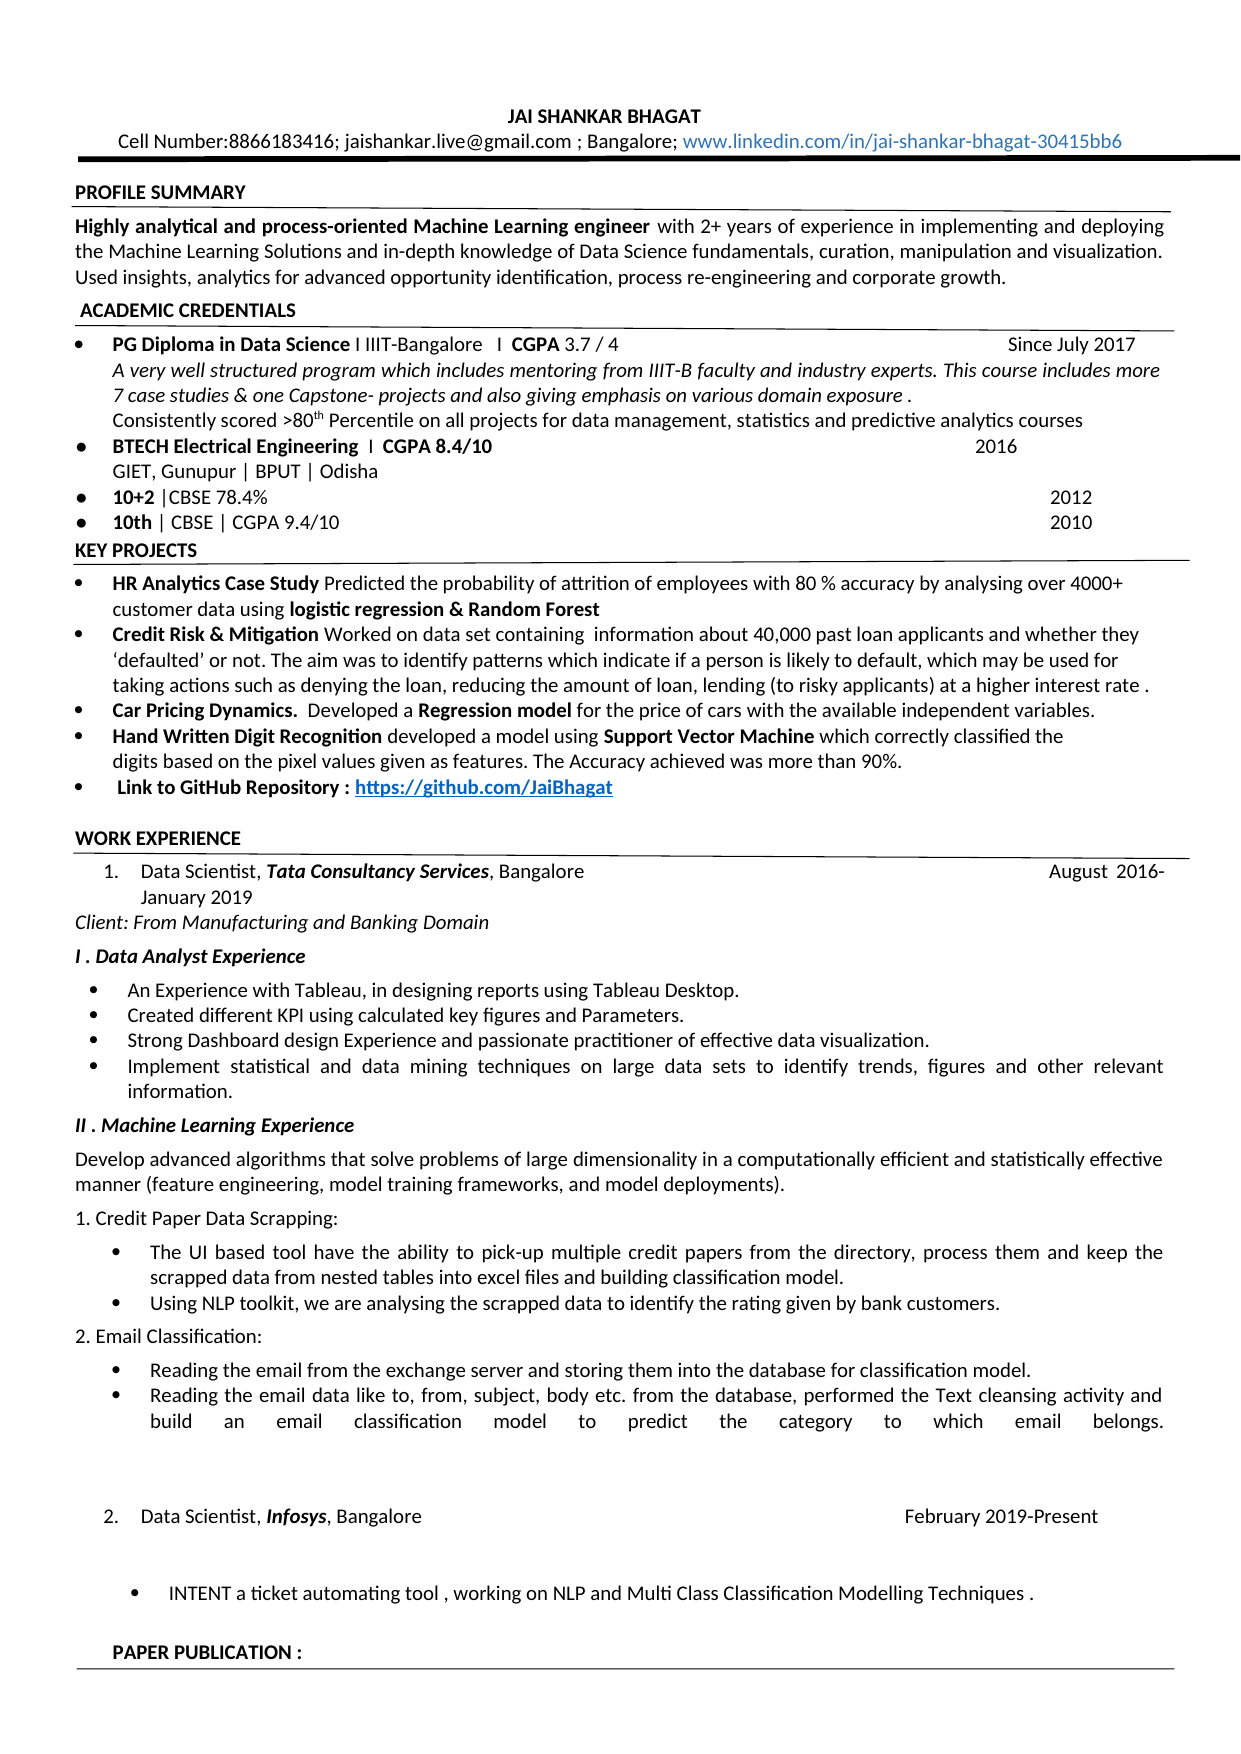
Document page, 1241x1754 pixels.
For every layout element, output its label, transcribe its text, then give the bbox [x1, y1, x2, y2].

list The UI based tool have the ability to pick-up multiple credit papers from the directory, process them and keep the scrapped data from nested tables into excel files and building classification model. [112, 1239, 1165, 1290]
list BTECH Electrical Engineering I CGPA 8.4/10 2016 [75, 433, 1165, 458]
list Data Scientist, Tata Consultancy Services, Bangalore August 2016-January 2019 [103, 858, 1165, 909]
text ACADEMIC CREDENTIALS [75, 298, 1165, 323]
list Car Pricing Dynamics. Developed a Regression model for the price of cars with the available independent variables. [75, 698, 1165, 723]
text PAPER PUBLICATION : [112, 1639, 1165, 1664]
list 10+2 |CBSE 78.4% 2012 [75, 484, 1165, 509]
list Credit Risk & Mitigation Worked on data set containing information about 40,000 past loan applicants and whether they ‘defaulted’ or not. The aim was to identify patterns which indicate if a person is likely to default, which may be used for taking actions such as denying the loan, reducing the amount of loan, lending (to risky applicants) at a higher interest rate . [75, 621, 1165, 698]
text JAI SHANKAR BHAGAT [75, 103, 1165, 128]
list 10th | CBSE | CGPA 9.4/10 2010 [75, 509, 1165, 535]
text Cell Number:8866183416; jaishankar.live@gmail.com ; Bangalore; www.linkedin.com/in/jai-shankar-bhagat-30415bb6 [75, 128, 1165, 154]
text II . Machine Learning Experience [75, 1112, 1165, 1138]
list Consistently scored >80th Percentile on all projects for data management, statistics and predictive analytics courses [112, 408, 1165, 433]
list Using NLP toolkit, we are analysing the scrapped data to identify the rating given by bank customers. [112, 1290, 1165, 1315]
text Develop advanced algorithms that solve problems of large dimensionality in a computationally efficient and statistically effective manner (feature engineering, model training frameworks, and model deployments). [75, 1146, 1165, 1197]
text A very well structured program which includes mentoring from IIIT-B faculty and industry experts. This course includes more 7 case studies & one Capstone- projects and also giving emphasis on various domain exposure . [112, 357, 1165, 408]
list Created different KPI using calculated key figures and Parameters. [90, 1002, 1165, 1028]
text Client: From Manufacturing and Banking Domain [75, 909, 1165, 935]
text WORK EXPERIENCE [75, 825, 1165, 850]
text I . Data Analyst Experience [75, 943, 1165, 968]
text PROFILE SUMMARY [75, 179, 1165, 205]
list HR Analytics Case Study Predicted the probability of attrition of employees with 80 % accuracy by analysing over 4000+ customer data using logistic regression & Random Forest [75, 571, 1165, 621]
list Reading the email data like to, from, subject, body etc. from the database, performed the Text cleansing activity and build an email classification model to predict the category to which email belongs. [112, 1383, 1165, 1461]
list PG Diploma in Data Science I IIIT-Bangalore I CGPA 3.7 / 4 Since July 2017 [75, 331, 1165, 357]
text 1. Credit Paper Data Scrapping: [75, 1205, 1165, 1231]
list Data Scientist, Infosys, Bangalore February 2019-Present [103, 1503, 1165, 1529]
list Strong Dashboard design Experience and passionate practitioner of effective data visualization. [90, 1028, 1165, 1053]
list Reading the email from the exchange server and storing them into the database for classification model. [112, 1357, 1165, 1383]
list Implement statistical and data mining techniques on large data sets to identify trends, figures and other relevant information. [90, 1053, 1165, 1104]
text GIET, Gunupur | BPUT | Odisha [112, 458, 1165, 484]
list INTENT a ticket automating tool , working on NLP and Multi Class Classification Modelling Techniques . [131, 1580, 1165, 1605]
text Highly analytical and process-oriented Machine Learning engineer with 2+ years of experience in implementing and deploying the Machine Learning Solutions and in-depth knowledge of Data Science fundamentals, curation, manipulation and visualization. Used insights, analytics for advanced opportunity identification, process re-engineering and corporate growth. [75, 213, 1165, 289]
text 2. Email Classification: [75, 1323, 1165, 1349]
list Link to GitHub Repository : https://github.com/JaiBhagat [75, 774, 1165, 799]
list An Experience with Tableau, in designing reports using Tableau Desktop. [90, 977, 1165, 1002]
text KEY PROJECTS [75, 537, 1165, 562]
list Hand Written Digit Recognition developed a model using Support Vector Machine which correctly classified the digits based on the pixel values given as features. The Accuracy achieved was more than 90%. [75, 723, 1165, 774]
